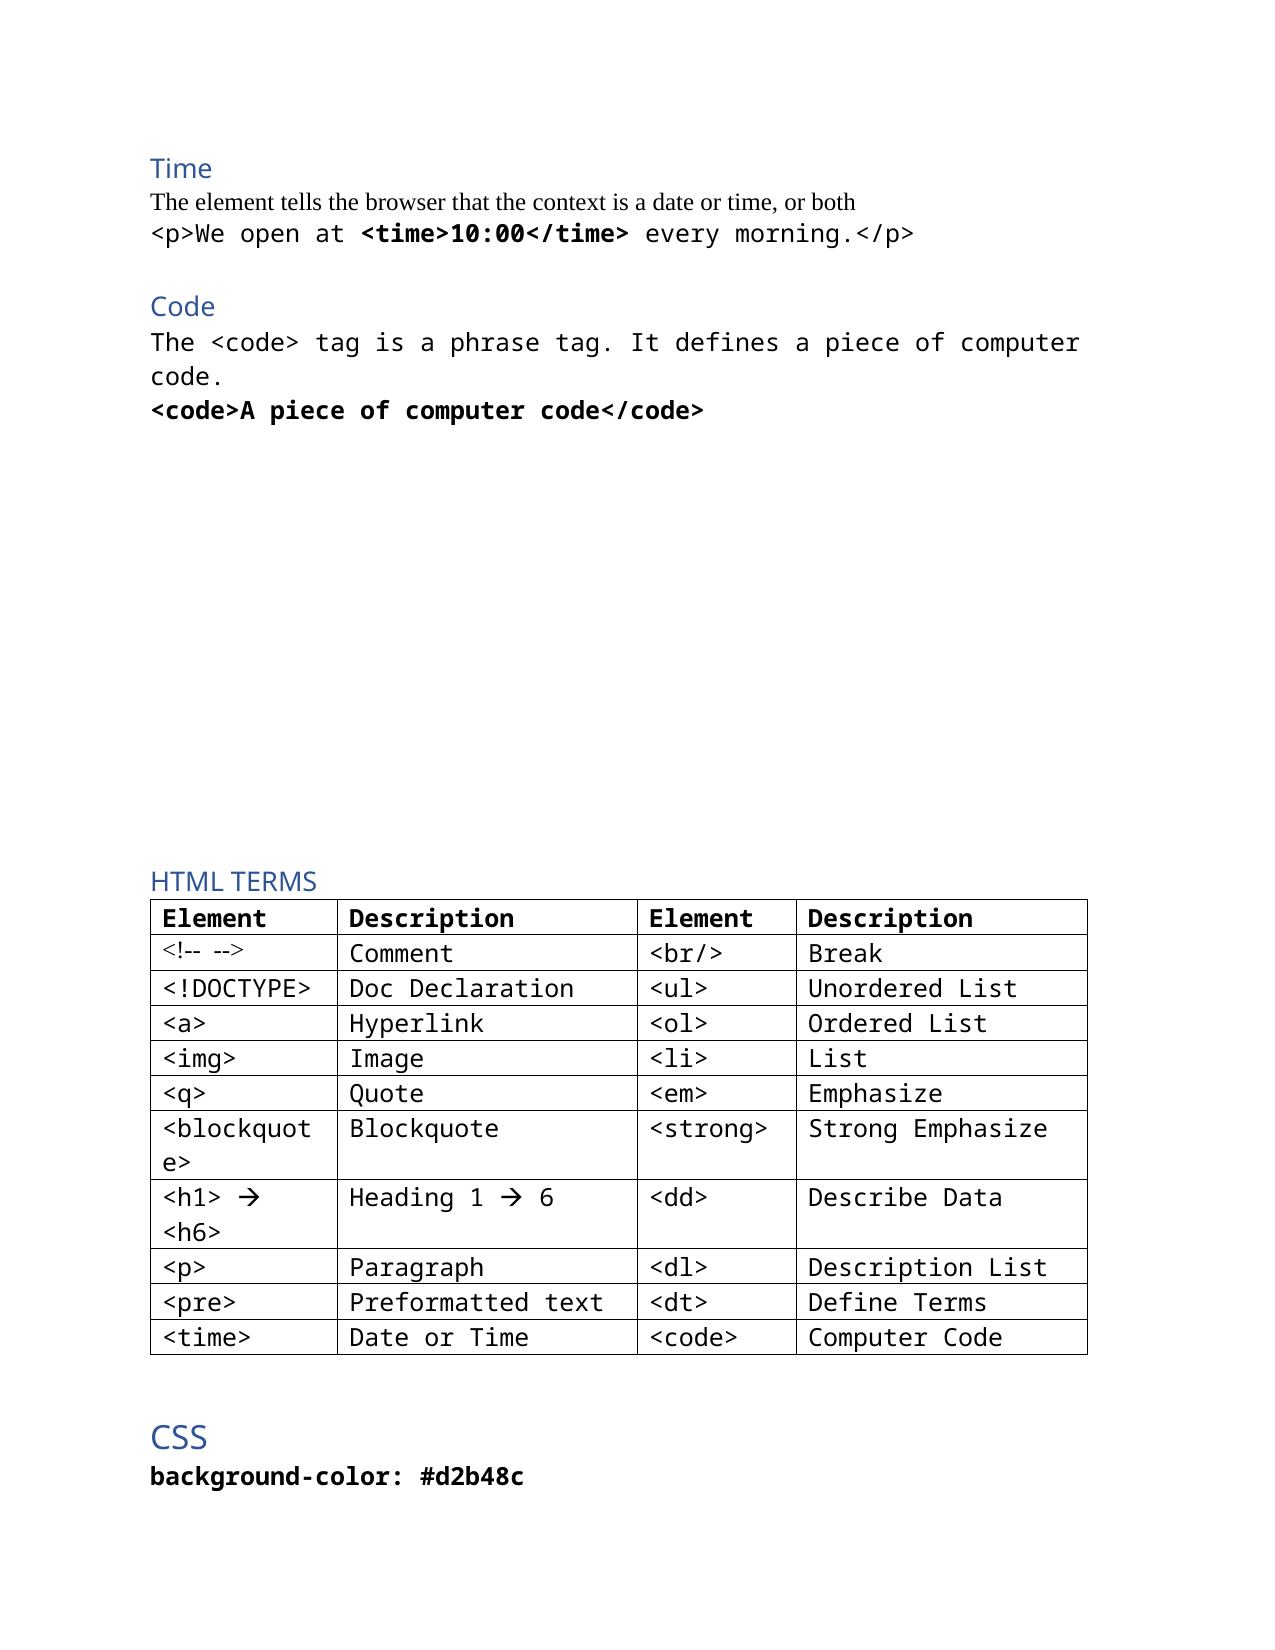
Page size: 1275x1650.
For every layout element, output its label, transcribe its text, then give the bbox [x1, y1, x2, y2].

table_cell Emphasize [797, 1076, 1087, 1110]
table_cell Quote [338, 1076, 637, 1110]
table_cell Define Terms [797, 1284, 1087, 1318]
table_cell <time> [151, 1320, 337, 1353]
table_cell Computer Code [797, 1320, 1087, 1353]
table_cell Image [338, 1041, 637, 1075]
table_cell Strong Emphasize [797, 1111, 1087, 1179]
table_cell <ul> [638, 971, 796, 1004]
table_cell <ol> [638, 1006, 796, 1040]
table_header Description [797, 900, 1087, 934]
table_cell <blockquote> [151, 1111, 337, 1179]
table_cell <p> [151, 1249, 337, 1283]
table_cell <em> [638, 1076, 796, 1110]
table_cell Preformatted text [338, 1284, 637, 1318]
table_cell Date or Time [338, 1320, 637, 1353]
table_cell <strong> [638, 1111, 796, 1179]
text <p>We open at <time>10:00</time> every morning.</p> [150, 216, 1125, 250]
table_cell <img> [151, 1041, 337, 1075]
table_cell <pre> [151, 1284, 337, 1318]
table_cell <!DOCTYPE> [151, 971, 337, 1004]
table_cell <dd> [638, 1180, 796, 1248]
table_cell <!-- --> [151, 935, 337, 969]
table_cell Doc Declaration [338, 971, 637, 1004]
table_cell <br/> [638, 935, 796, 969]
table_cell Break [797, 935, 1087, 969]
subtitle Code [150, 288, 1125, 325]
table_cell <h1> <h6> [151, 1180, 337, 1248]
table_cell List [797, 1041, 1087, 1075]
table_cell Paragraph [338, 1249, 637, 1283]
subtitle CSS [150, 1414, 1125, 1459]
subtitle HTML TERMS [150, 862, 1125, 899]
table_cell <q> [151, 1076, 337, 1110]
text <code>A piece of computer code</code> [150, 393, 1125, 427]
table_cell <dl> [638, 1249, 796, 1283]
table_header Element [151, 900, 337, 934]
subtitle Time [150, 150, 1125, 187]
text The element tells the browser that the context is a date or time, or both [150, 187, 1125, 216]
table_cell Blockquote [338, 1111, 637, 1179]
table_cell Heading 1 6 [338, 1180, 637, 1248]
table_cell <li> [638, 1041, 796, 1075]
text The <code> tag is a phrase tag. It defines a piece of computer code. [150, 325, 1125, 393]
table_cell Ordered List [797, 1006, 1087, 1040]
table_cell Description List [797, 1249, 1087, 1283]
table_cell Comment [338, 935, 637, 969]
table_header Element [638, 900, 796, 934]
table_cell Hyperlink [338, 1006, 637, 1040]
table_cell Describe Data [797, 1180, 1087, 1248]
text background-color: #d2b48c [150, 1459, 1125, 1493]
table_cell <dt> [638, 1284, 796, 1318]
table_cell <code> [638, 1320, 796, 1353]
table_header Description [338, 900, 637, 934]
table_cell Unordered List [797, 971, 1087, 1004]
table_cell <a> [151, 1006, 337, 1040]
